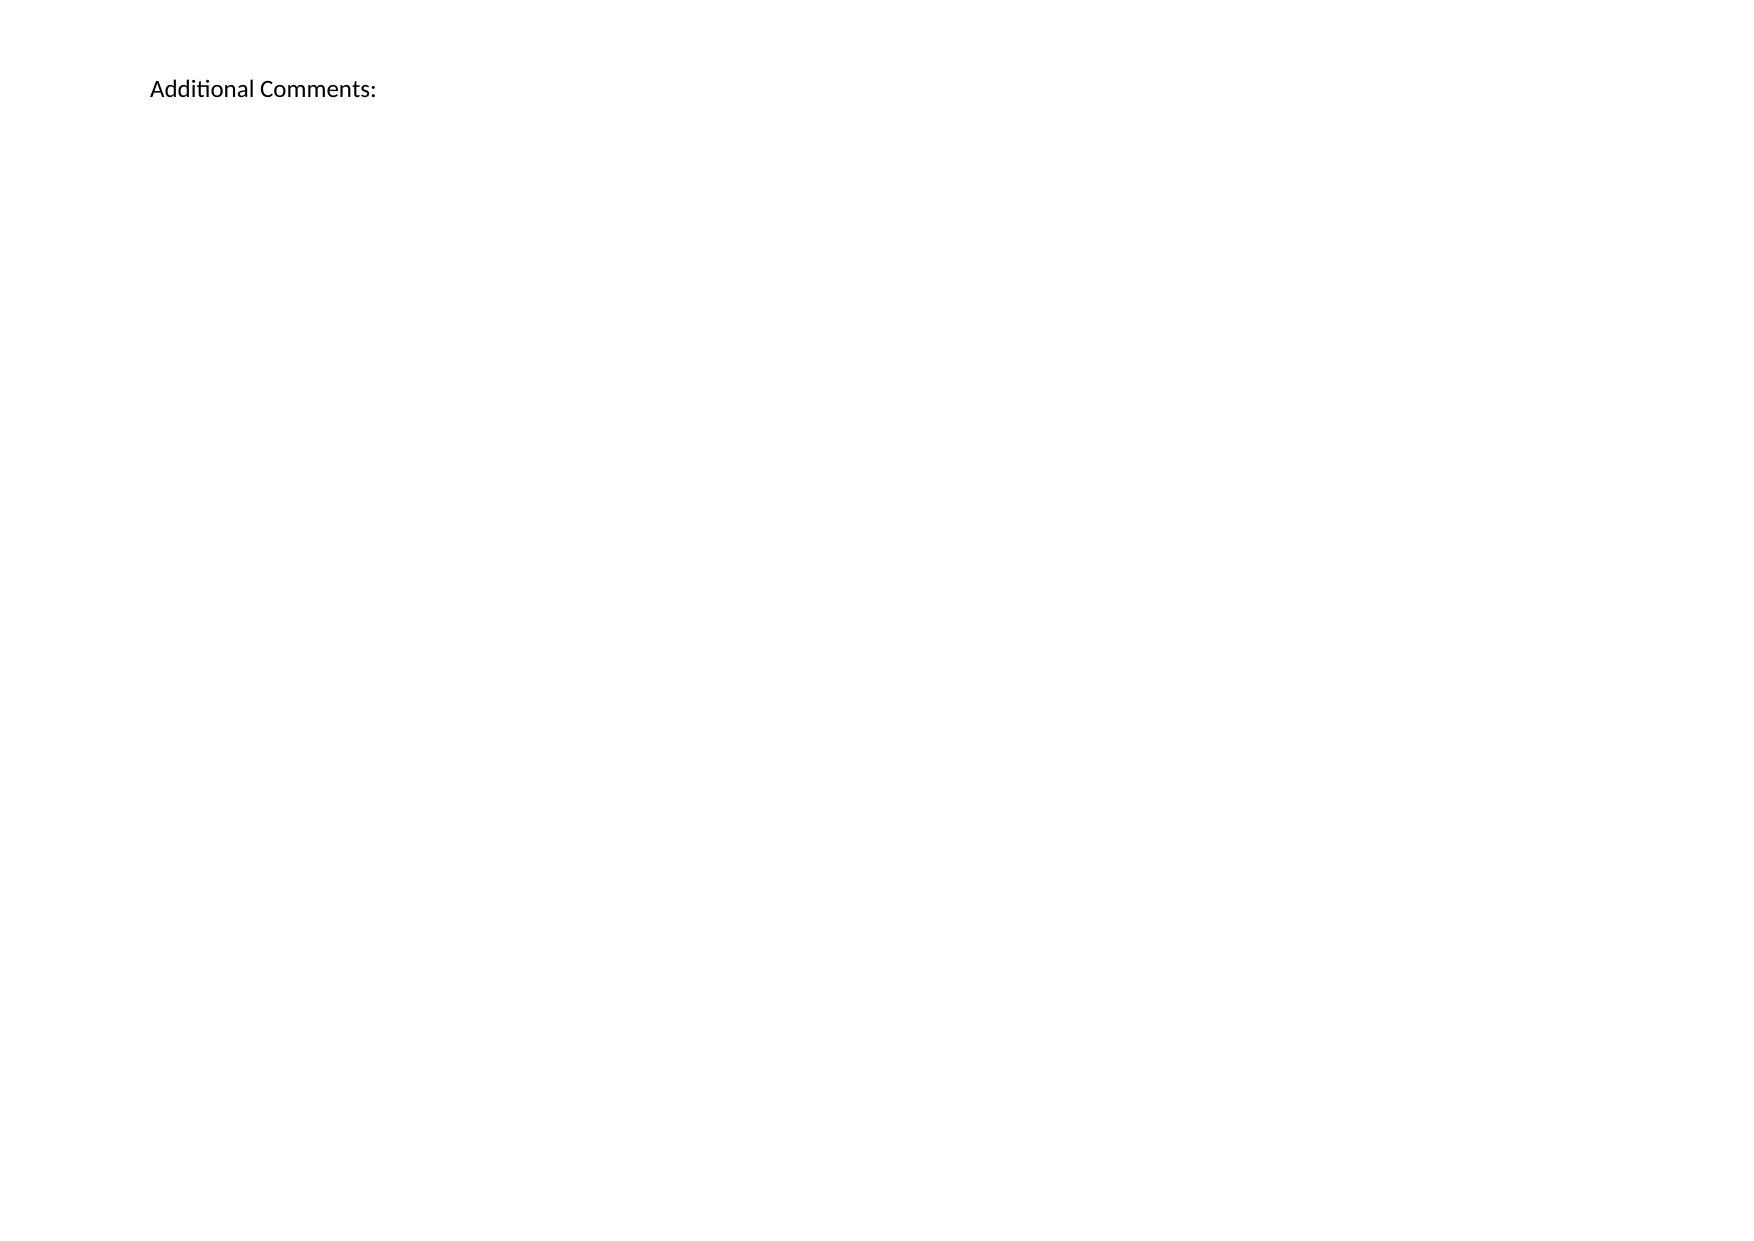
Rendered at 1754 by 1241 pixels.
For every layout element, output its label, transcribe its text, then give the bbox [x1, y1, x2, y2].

text Additional Comments: [150, 73, 1604, 103]
